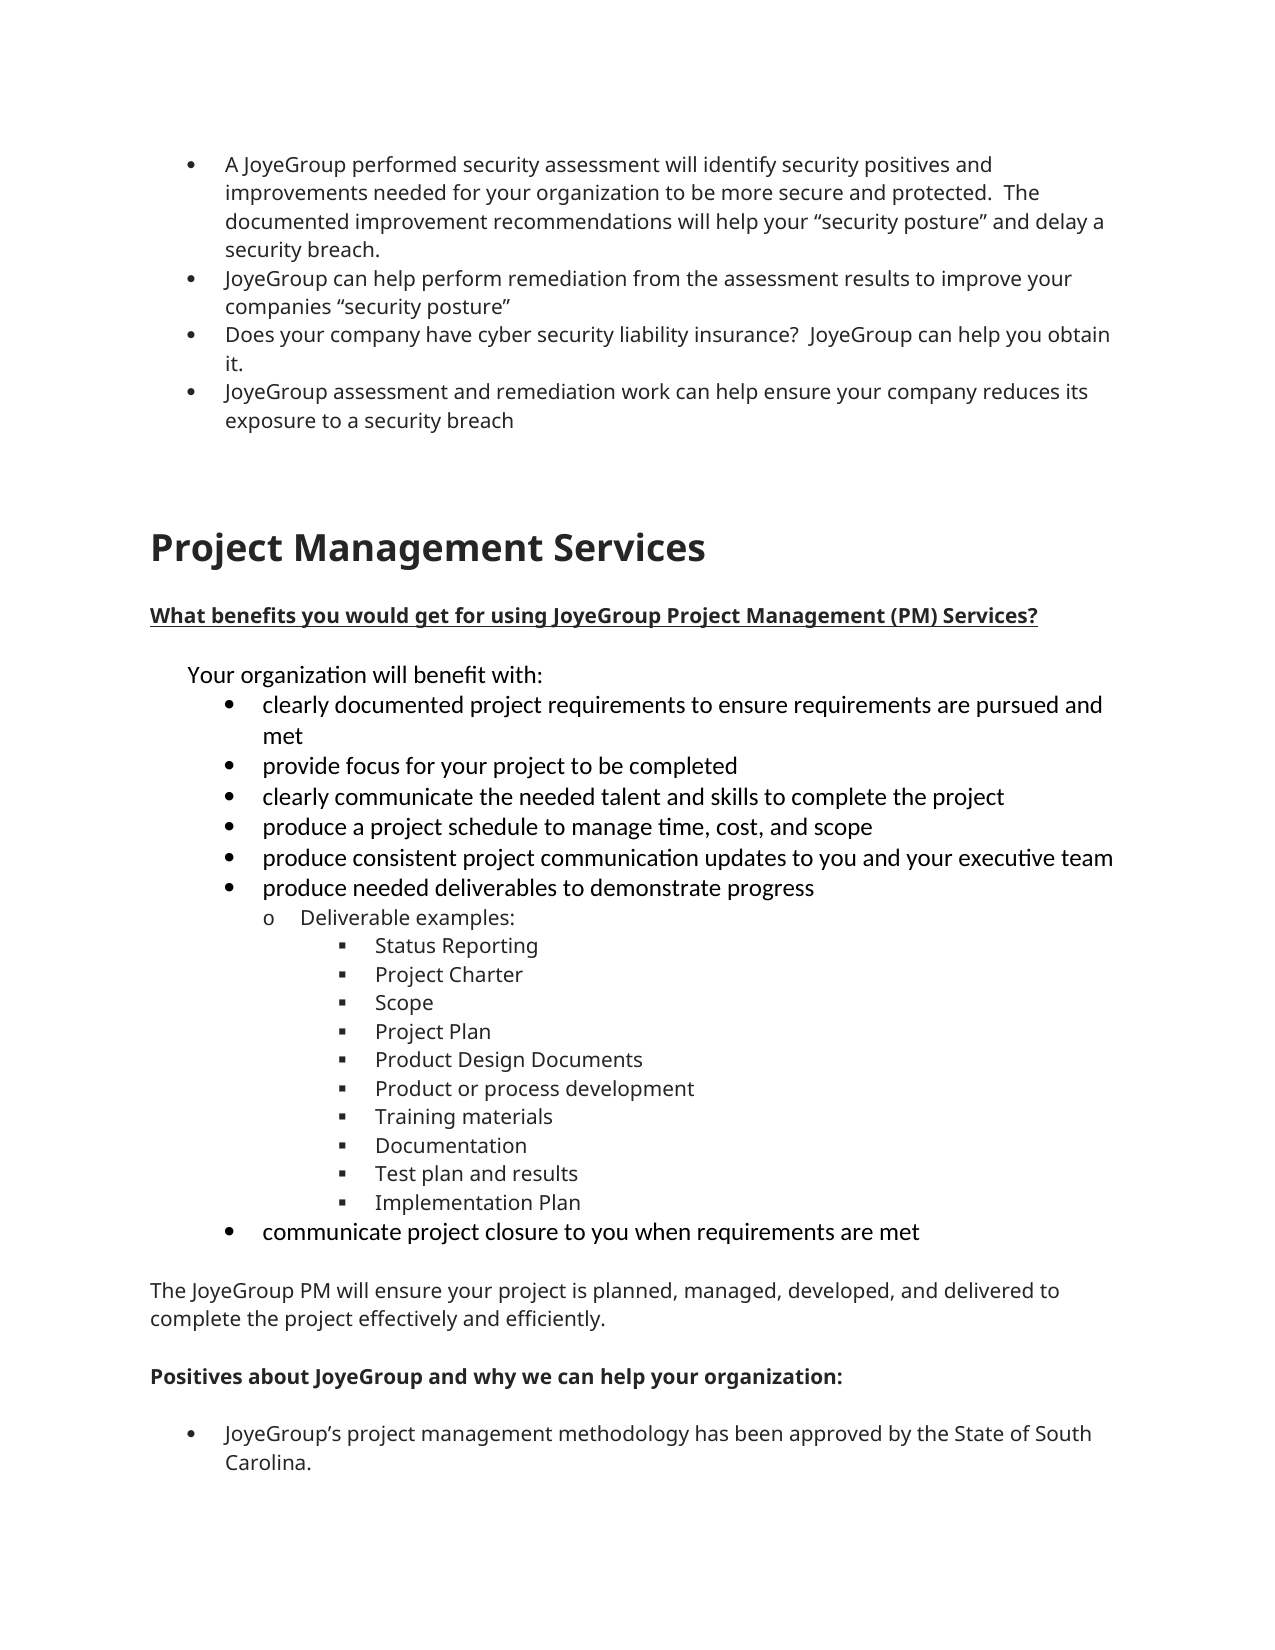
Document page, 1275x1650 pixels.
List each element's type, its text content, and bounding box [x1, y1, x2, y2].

list provide focus for your project to be completed [225, 751, 1125, 781]
list A JoyeGroup performed security assessment will identify security positives and improvements needed for your organization to be more secure and protected. The documented improvement recommendations will help your “security posture” and delay a security breach. [187, 150, 1125, 264]
list produce a project schedule to manage time, cost, and scope [225, 812, 1125, 842]
list produce needed deliverables to demonstrate progress [225, 873, 1125, 903]
text Your organization will benefit with: [187, 659, 1125, 689]
list Status Reporting [337, 932, 1125, 960]
list produce consistent project communication updates to you and your executive team [225, 842, 1125, 873]
list JoyeGroup’s project management methodology has been approved by the State of South Carolina. [187, 1419, 1125, 1476]
list Project Charter [337, 960, 1125, 988]
text Project Management Services [150, 521, 1125, 572]
list clearly documented project requirements to ensure requirements are pursued and met [225, 689, 1125, 751]
text What benefits you would get for using JoyeGroup Project Management (PM) Services? [150, 601, 1125, 630]
list clearly communicate the needed talent and skills to complete the project [225, 781, 1125, 812]
text Positives about JoyeGroup and why we can help your organization: [150, 1362, 1125, 1390]
list Does your company have cyber security liability insurance? JoyeGroup can help you obtain it. [187, 321, 1125, 377]
list communicate project closure to you when requirements are met [225, 1216, 1125, 1247]
list Product Design Documents [337, 1045, 1125, 1074]
list Training materials [337, 1102, 1125, 1131]
list Test plan and results [337, 1159, 1125, 1188]
list JoyeGroup assessment and remediation work can help ensure your company reduces its exposure to a security breach [187, 377, 1125, 434]
text The JoyeGroup PM will ensure your project is planned, managed, developed, and delivered to complete the project effectively and efficiently. [150, 1276, 1125, 1333]
list Scope [337, 988, 1125, 1017]
list Deliverable examples: [262, 903, 1125, 932]
list JoyeGroup can help perform remediation from the assessment results to improve your companies “security posture” [187, 264, 1125, 321]
list Documentation [337, 1131, 1125, 1159]
list Project Plan [337, 1017, 1125, 1045]
list Product or process development [337, 1074, 1125, 1102]
list Implementation Plan [337, 1188, 1125, 1216]
